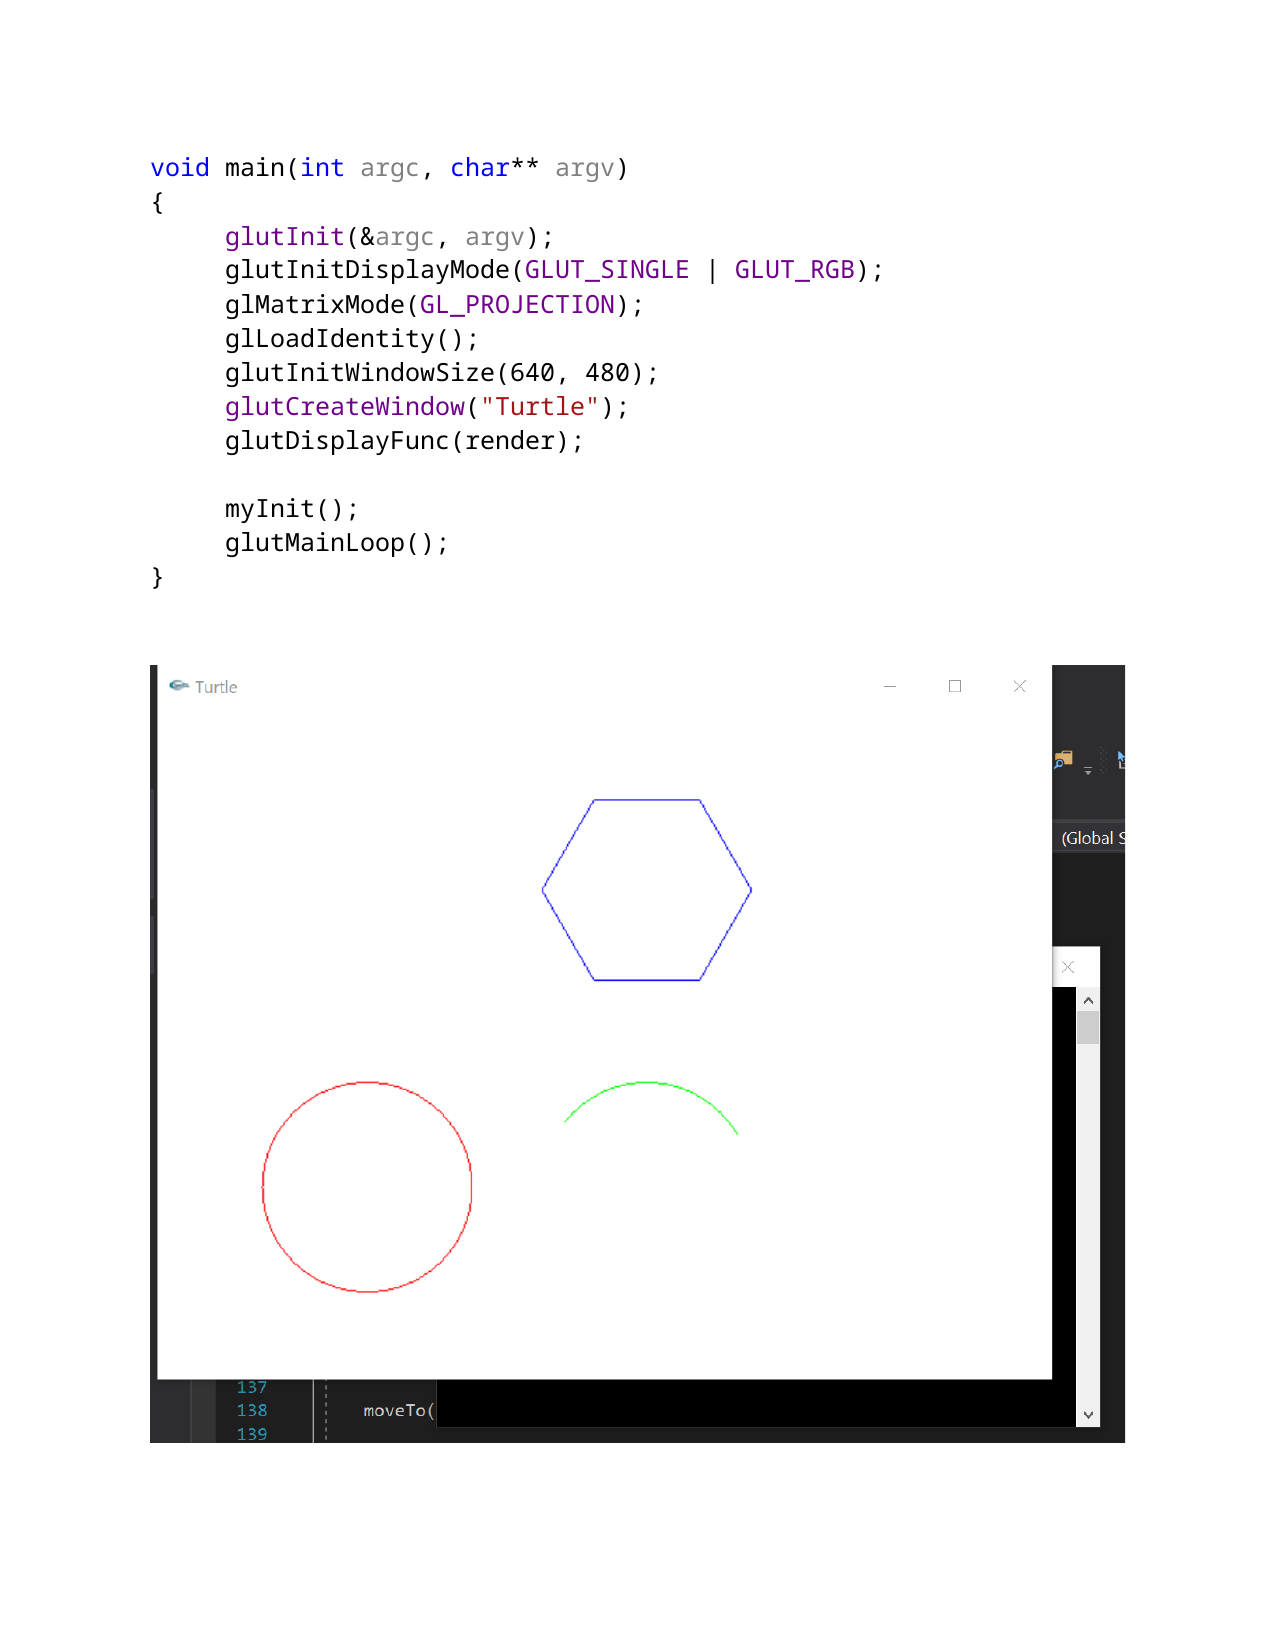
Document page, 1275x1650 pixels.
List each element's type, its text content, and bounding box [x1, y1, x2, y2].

text glutInitDisplayMode(GLUT_SINGLE | GLUT_RGB); [150, 252, 1125, 286]
text glutDisplayFunc(render); [150, 422, 1125, 457]
text glLoadIdentity(); [150, 320, 1125, 354]
picture [150, 665, 1125, 1443]
text } [150, 559, 1125, 593]
text glutInitWindowSize(640, 480); [150, 354, 1125, 388]
text glutCreateWindow("Turtle"); [150, 388, 1125, 422]
text glutInit(&argc, argv); [150, 218, 1125, 252]
text glMatrixMode(GL_PROJECTION); [150, 286, 1125, 320]
text myInit(); [150, 491, 1125, 525]
text glutMainLoop(); [150, 525, 1125, 559]
text { [150, 184, 1125, 218]
text void main(int argc, char** argv) [150, 150, 1125, 184]
